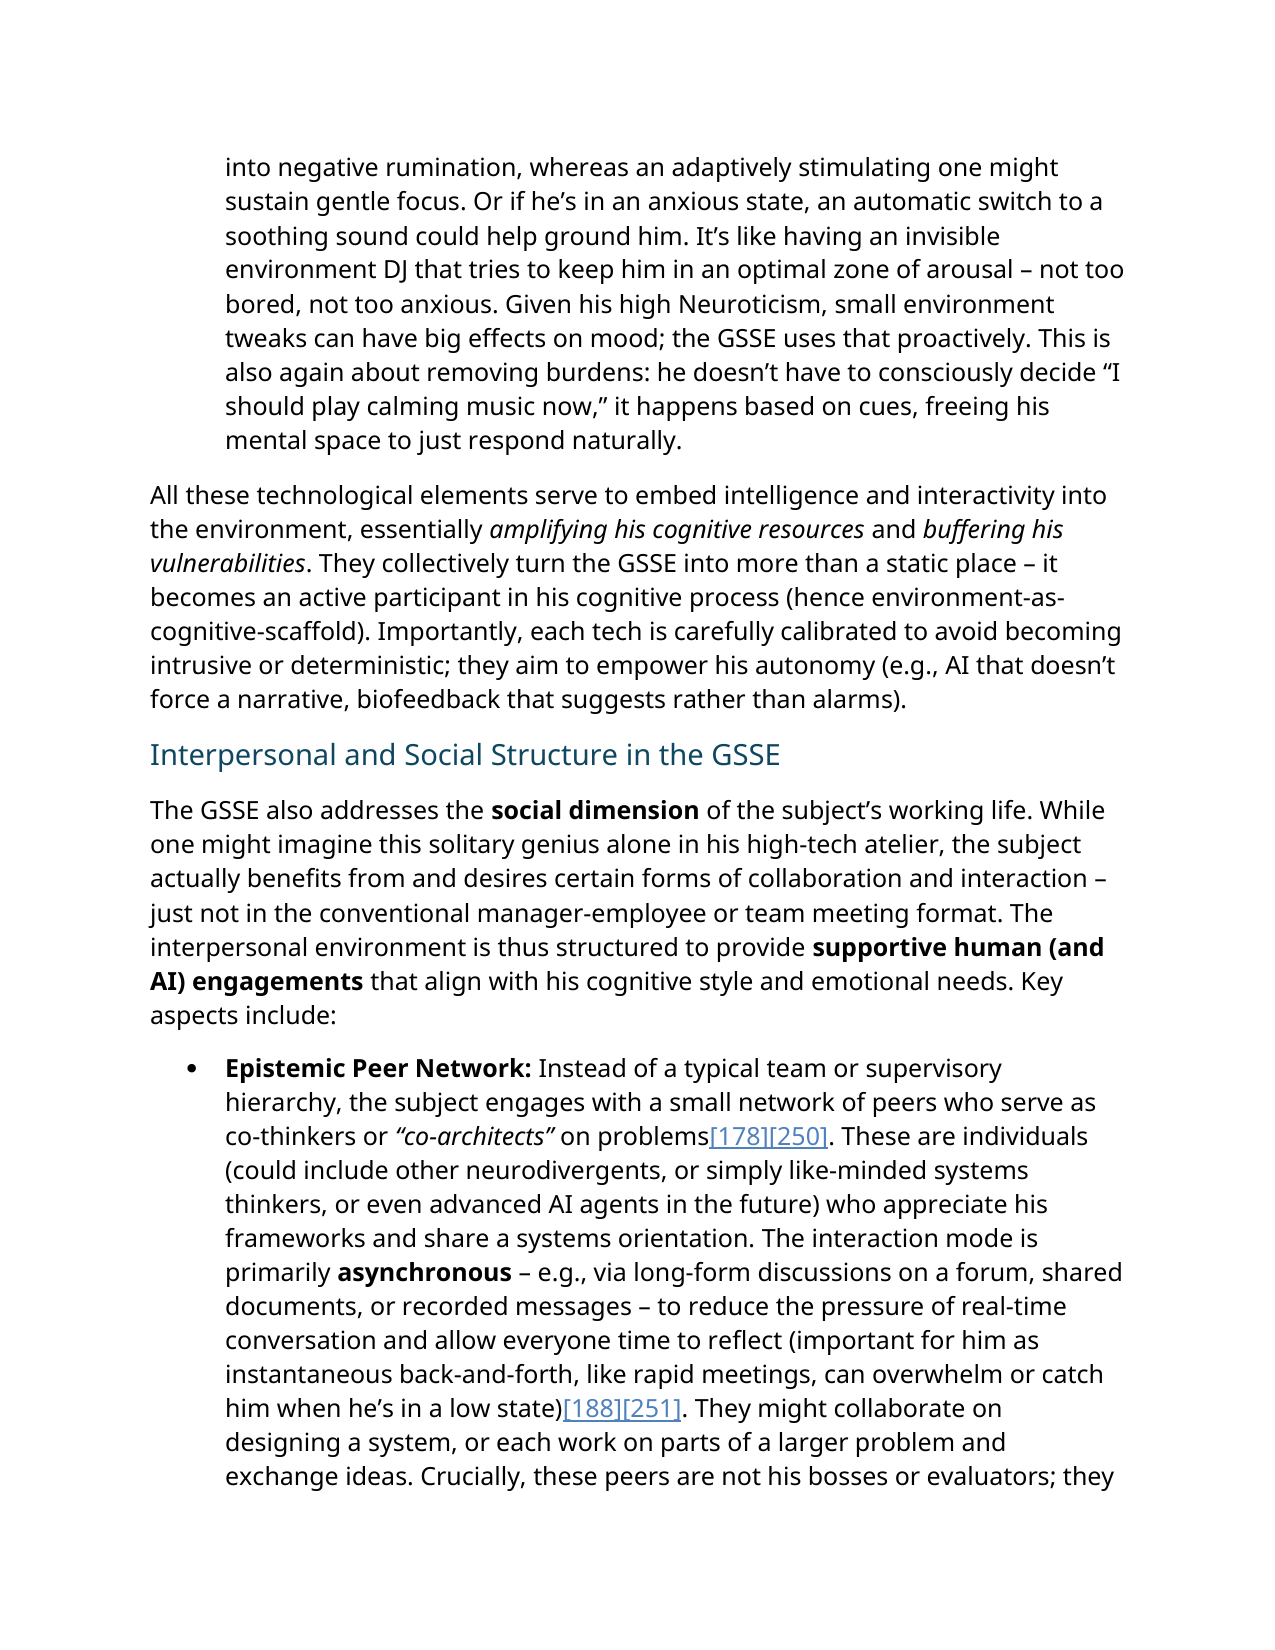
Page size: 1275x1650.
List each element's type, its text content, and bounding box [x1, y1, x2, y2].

text All these technological elements serve to embed intelligence and interactivity into the environment, essentially amplifying his cognitive resources and buffering his vulnerabilities. They collectively turn the GSSE into more than a static place – it becomes an active participant in his cognitive process (hence environment-as-cognitive-scaffold). Importantly, each tech is carefully calibrated to avoid becoming intrusive or deterministic; they aim to empower his autonomy (e.g., AI that doesn’t force a narrative, biofeedback that suggests rather than alarms). [150, 477, 1125, 716]
subtitle Interpersonal and Social Structure in the GSSE [150, 734, 1125, 774]
text The GSSE also addresses the social dimension of the subject’s working life. While one might imagine this solitary genius alone in his high-tech atelier, the subject actually benefits from and desires certain forms of collaboration and interaction – just not in the conventional manager-employee or team meeting format. The interpersonal environment is thus structured to provide supportive human (and AI) engagements that align with his cognitive style and emotional needs. Key aspects include: [150, 793, 1125, 1031]
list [187, 1050, 1125, 1493]
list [187, 150, 1125, 457]
